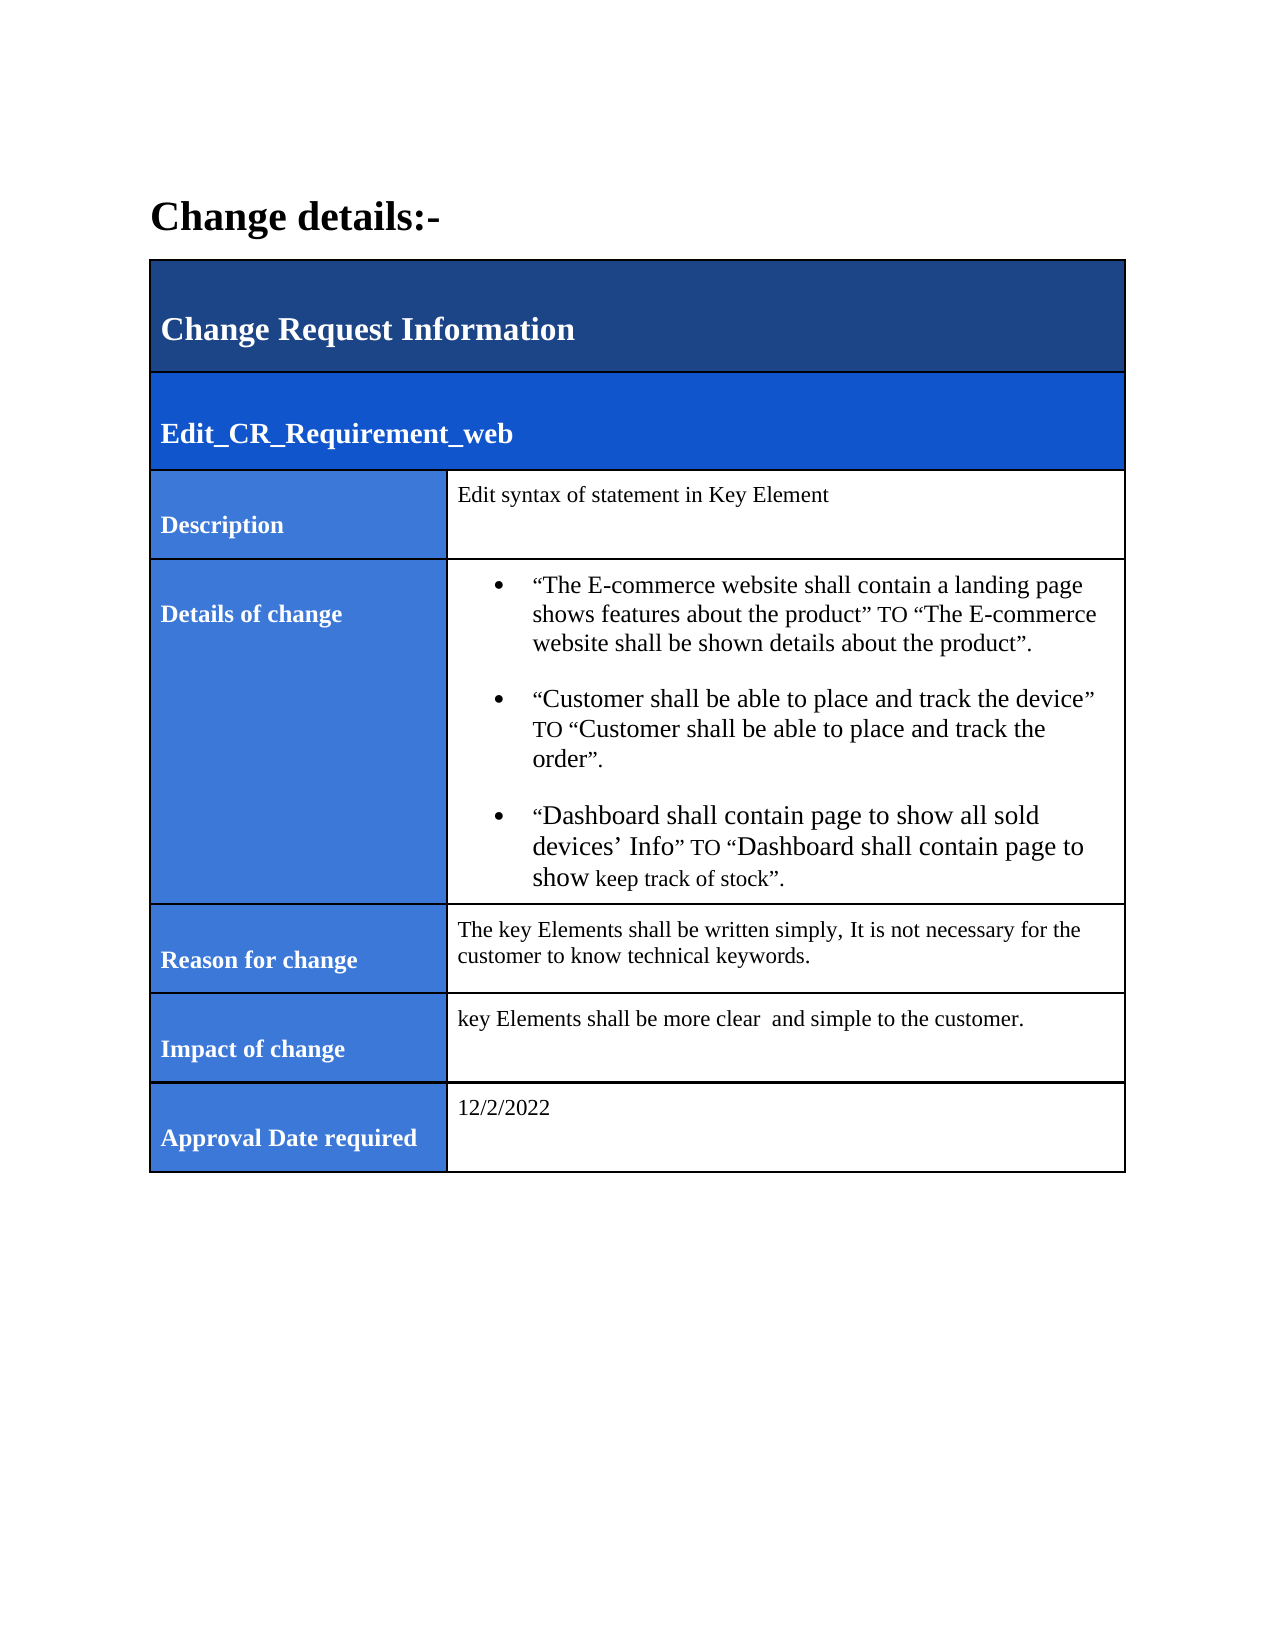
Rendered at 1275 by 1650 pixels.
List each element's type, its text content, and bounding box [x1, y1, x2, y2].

table_cell Details of change [151, 560, 446, 903]
table_cell “The E-commerce website shall contain a landing page shows features about the product” TO “The E-commerce website shall be shown details about the product”. “Customer shall be able to place and track the device” TO “Customer shall be able to place and track the order”. “Dashboard shall contain page to show all sold devices’ Info” TO “Dashboard shall contain page to show keep track of stock”. [448, 560, 1124, 903]
table_cell Edit_CR_Requirement_web [151, 373, 1124, 469]
table_cell The key Elements shall be written simply, It is not necessary for the customer to know technical keywords. [448, 905, 1124, 992]
subtitle Change details:- [150, 192, 1125, 239]
table_cell Reason for change [151, 905, 446, 992]
table_header Change Request Information [151, 261, 1124, 371]
table_cell Description [151, 471, 446, 558]
table_cell Edit syntax of statement in Key Element [448, 471, 1124, 558]
table_cell 12/2/2022 [448, 1084, 1124, 1171]
table_cell Impact of change [151, 994, 446, 1081]
table_cell key Elements shall be more clear and simple to the customer. [448, 994, 1124, 1081]
table_cell Approval Date required [151, 1084, 446, 1171]
